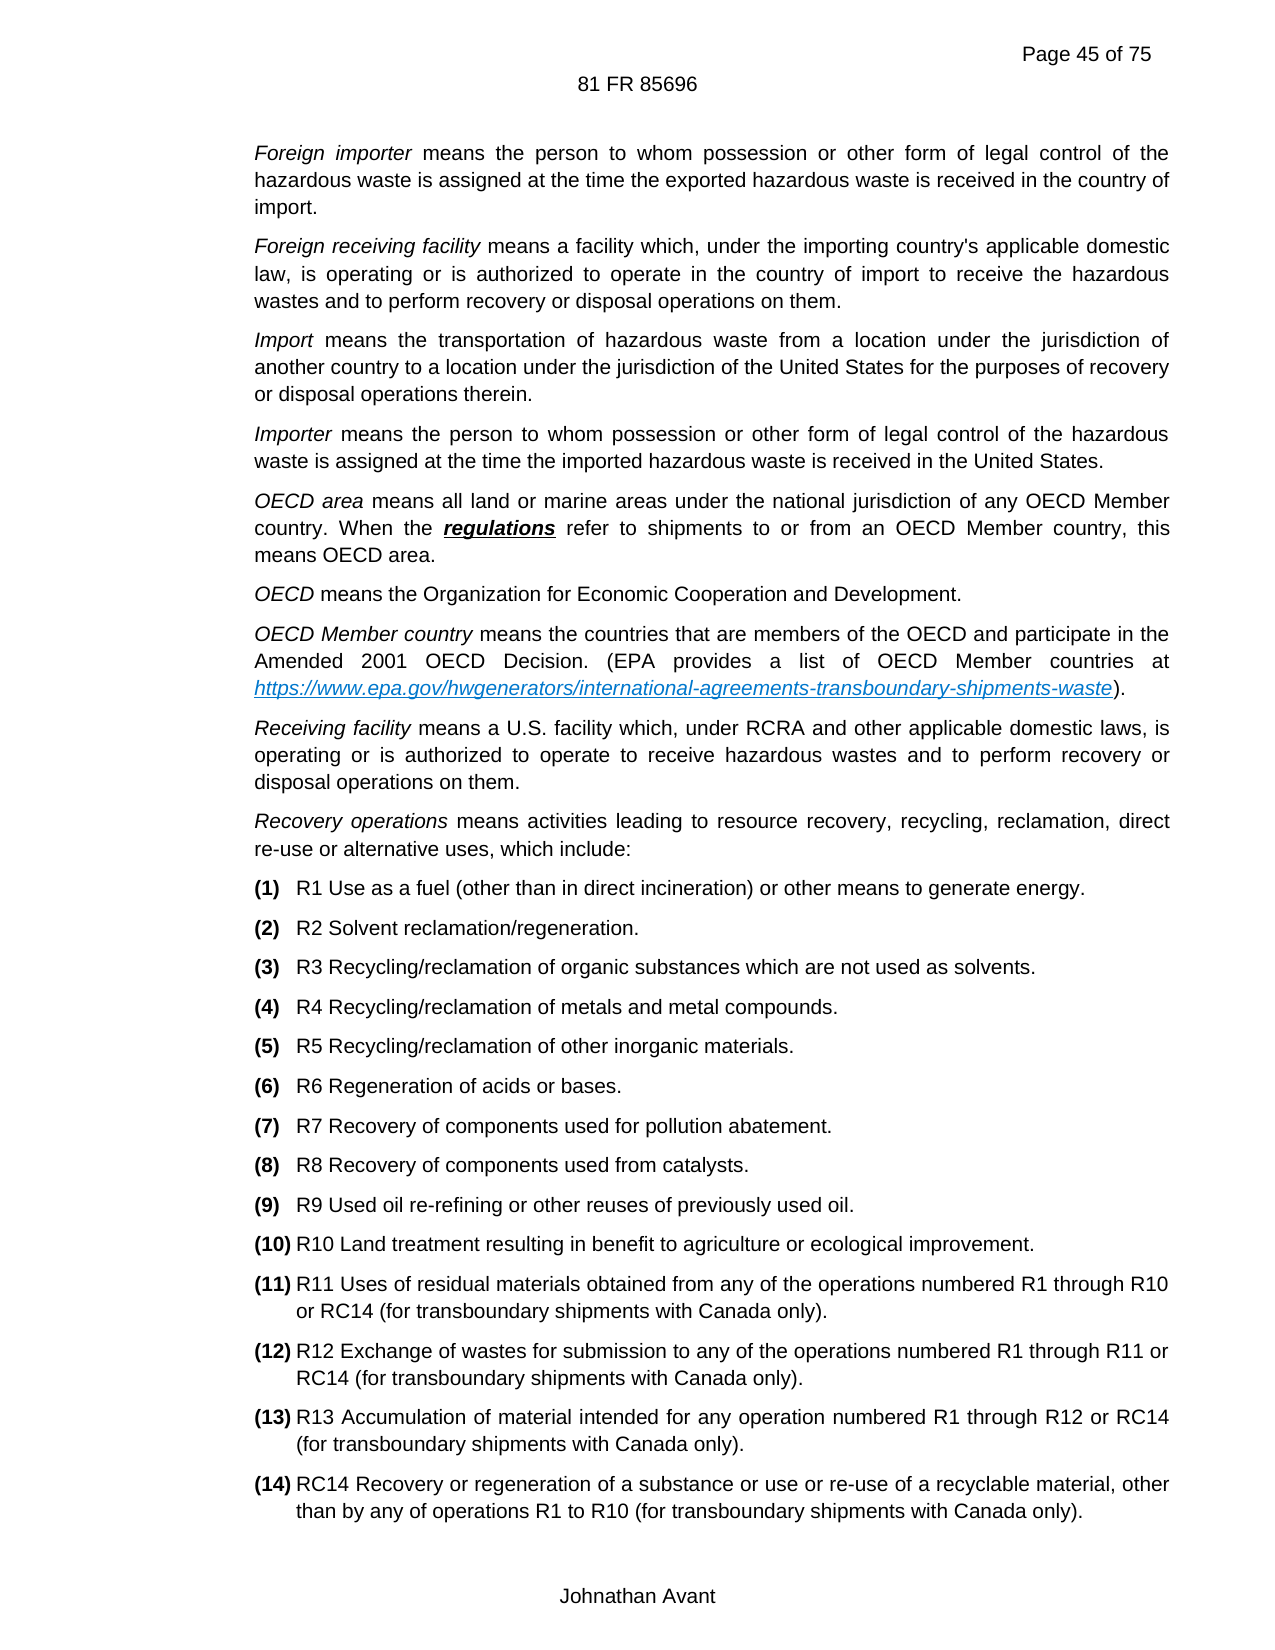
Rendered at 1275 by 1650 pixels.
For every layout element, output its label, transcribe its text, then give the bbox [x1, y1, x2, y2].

list RC14 Recovery or regeneration of a substance or use or re-use of a recyclable material, other than by any of operations R1 to R10 (for transboundary shipments with Canada only). [254, 1469, 1171, 1523]
list R2 Solvent reclamation/regeneration. [254, 912, 1171, 939]
text Foreign importer means the person to whom possession or other form of legal control of the hazardous waste is assigned at the time the exported hazardous waste is received in the country of import. [254, 137, 1171, 219]
text Import means the transportation of hazardous waste from a location under the jurisdiction of another country to a location under the jurisdiction of the United States for the purposes of recovery or disposal operations therein. [254, 325, 1171, 406]
text Receiving facility means a U.S. facility which, under RCRA and other applicable domestic laws, is operating or is authorized to operate to receive hazardous wastes and to perform recovery or disposal operations on them. [254, 712, 1171, 794]
list R9 Used oil re-refining or other reuses of previously used oil. [254, 1189, 1171, 1217]
list R3 Recycling/reclamation of organic substances which are not used as solvents. [254, 952, 1171, 979]
list R6 Regeneration of acids or bases. [254, 1071, 1171, 1098]
list R1 Use as a fuel (other than in direct incineration) or other means to generate energy. [254, 873, 1171, 900]
list R11 Uses of residual materials obtained from any of the operations numbered R1 through R10 or RC14 (for transboundary shipments with Canada only). [254, 1269, 1171, 1323]
list R13 Accumulation of material intended for any operation numbered R1 through R12 or RC14 (for transboundary shipments with Canada only). [254, 1402, 1171, 1456]
text OECD Member country means the countries that are members of the OECD and participate in the Amended 2001 OECD Decision. (EPA provides a list of OECD Member countries at https://www.epa.gov/hwgenerators/international-agreements-transboundary-shipments-waste). [254, 619, 1171, 700]
list R4 Recycling/reclamation of metals and metal compounds. [254, 992, 1171, 1019]
text Importer means the person to whom possession or other form of legal control of the hazardous waste is assigned at the time the imported hazardous waste is received in the United States. [254, 419, 1171, 473]
list R7 Recovery of components used for pollution abatement. [254, 1110, 1171, 1137]
list R12 Exchange of wastes for submission to any of the operations numbered R1 through R11 or RC14 (for transboundary shipments with Canada only). [254, 1335, 1171, 1389]
list R10 Land treatment resulting in benefit to agriculture or ecological improvement. [254, 1229, 1171, 1256]
text OECD area means all land or marine areas under the national jurisdiction of any OECD Member country. When the regulations refer to shipments to or from an OECD Member country, this means OECD area. [254, 485, 1171, 567]
list R5 Recycling/reclamation of other inorganic materials. [254, 1031, 1171, 1058]
text Foreign receiving facility means a facility which, under the importing country's applicable domestic law, is operating or is authorized to operate in the country of import to receive the hazardous wastes and to perform recovery or disposal operations on them. [254, 231, 1171, 312]
text Recovery operations means activities leading to resource recovery, recycling, reclamation, direct re-use or alternative uses, which include: [254, 806, 1171, 860]
list R8 Recovery of components used from catalysts. [254, 1150, 1171, 1177]
text OECD means the Organization for Economic Cooperation and Development. [254, 579, 1171, 606]
